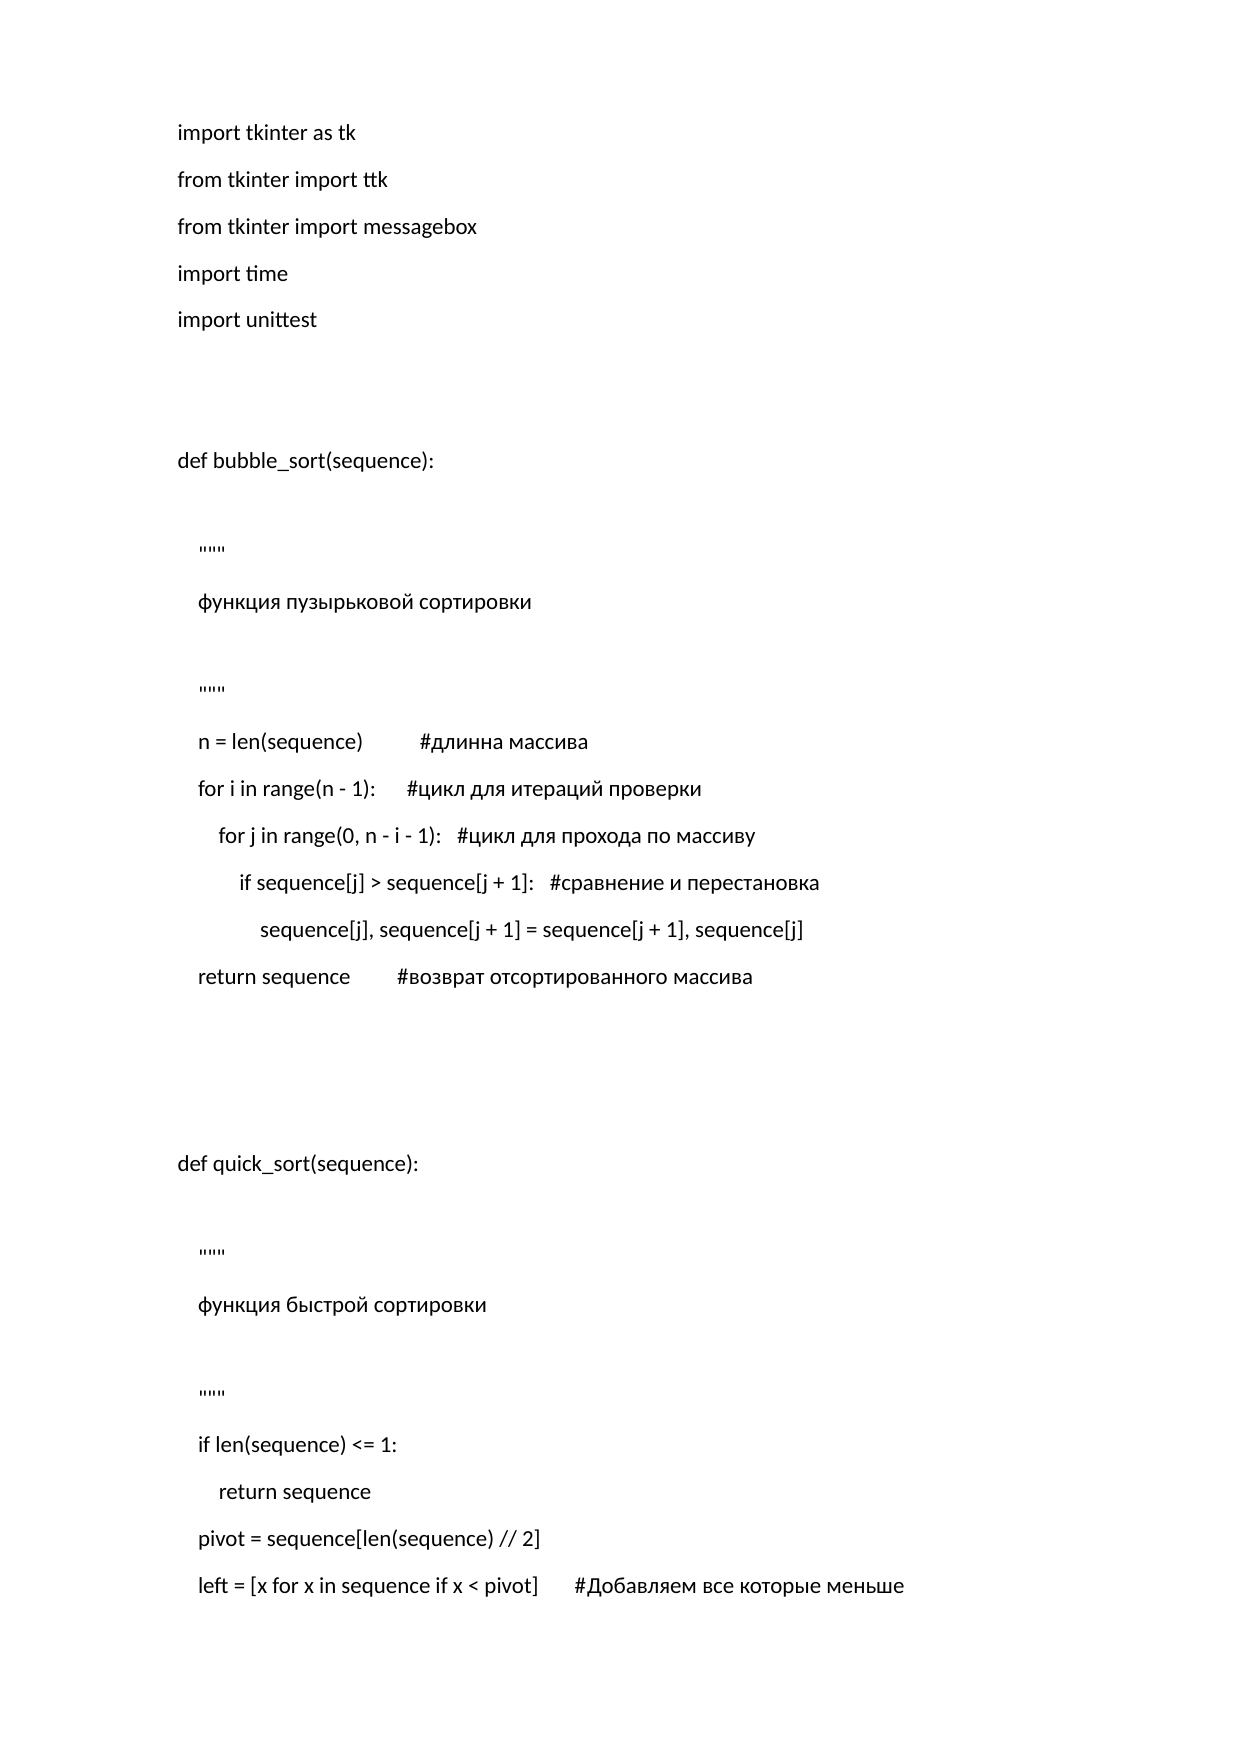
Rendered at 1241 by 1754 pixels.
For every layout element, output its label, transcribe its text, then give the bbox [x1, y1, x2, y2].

text """ [177, 1243, 1152, 1271]
text if len(sequence) <= 1: [177, 1431, 1152, 1459]
text функция быстрой сортировки [177, 1290, 1152, 1318]
text def bubble_sort(sequence): [177, 446, 1152, 474]
text функция пузырьковой сортировки [177, 587, 1152, 615]
text return sequence [177, 1477, 1152, 1506]
text sequence[j], sequence[j + 1] = sequence[j + 1], sequence[j] [177, 915, 1152, 943]
text from tkinter import ttk [177, 165, 1152, 193]
text left = [x for x in sequence if x < pivot] #Добавляем все которые меньше [177, 1571, 1152, 1599]
text for j in range(0, n - i - 1): #цикл для прохода по массиву [177, 821, 1152, 849]
text pivot = sequence[len(sequence) // 2] [177, 1524, 1152, 1552]
text n = len(sequence) #длинна массива [177, 727, 1152, 756]
text if sequence[j] > sequence[j + 1]: #сравнение и перестановка [177, 868, 1152, 896]
text import tkinter as tk [177, 118, 1152, 146]
text """ [177, 1384, 1152, 1412]
text """ [177, 540, 1152, 568]
text import unittest [177, 306, 1152, 334]
text import time [177, 259, 1152, 287]
text def quick_sort(sequence): [177, 1149, 1152, 1177]
text """ [177, 681, 1152, 709]
text for i in range(n - 1): #цикл для итераций проверки [177, 774, 1152, 802]
text from tkinter import messagebox [177, 212, 1152, 240]
text return sequence #возврат отсортированного массива [177, 962, 1152, 990]
